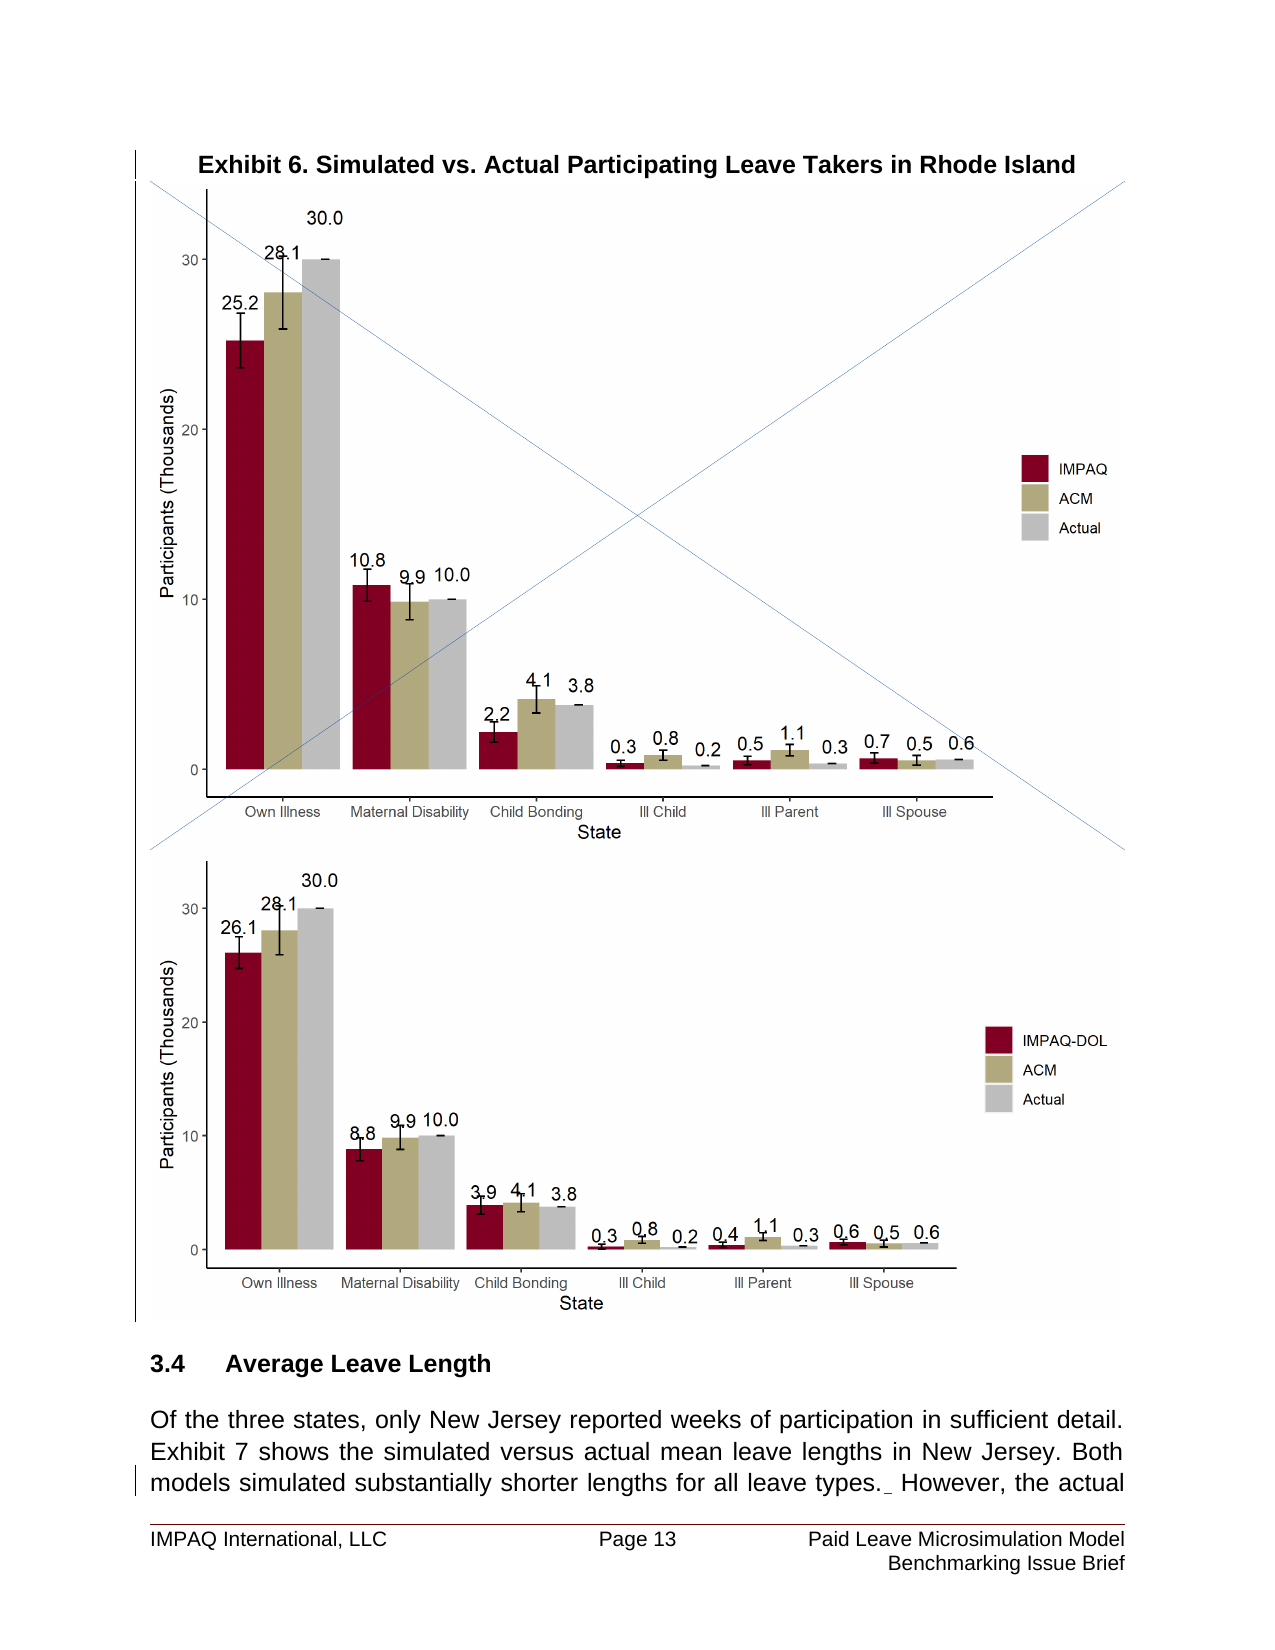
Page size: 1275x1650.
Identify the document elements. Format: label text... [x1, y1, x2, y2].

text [150, 1405, 1125, 1496]
picture [150, 852, 1125, 1322]
picture [150, 182, 636, 849]
picture [639, 182, 1125, 849]
picture [151, 517, 1124, 851]
text Exhibit 6. Simulated vs. Actual Participating Leave Takers in Rhode Island [150, 150, 1125, 179]
picture [152, 181, 1123, 515]
subtitle 3.4 Average Leave Length [150, 1349, 1125, 1378]
